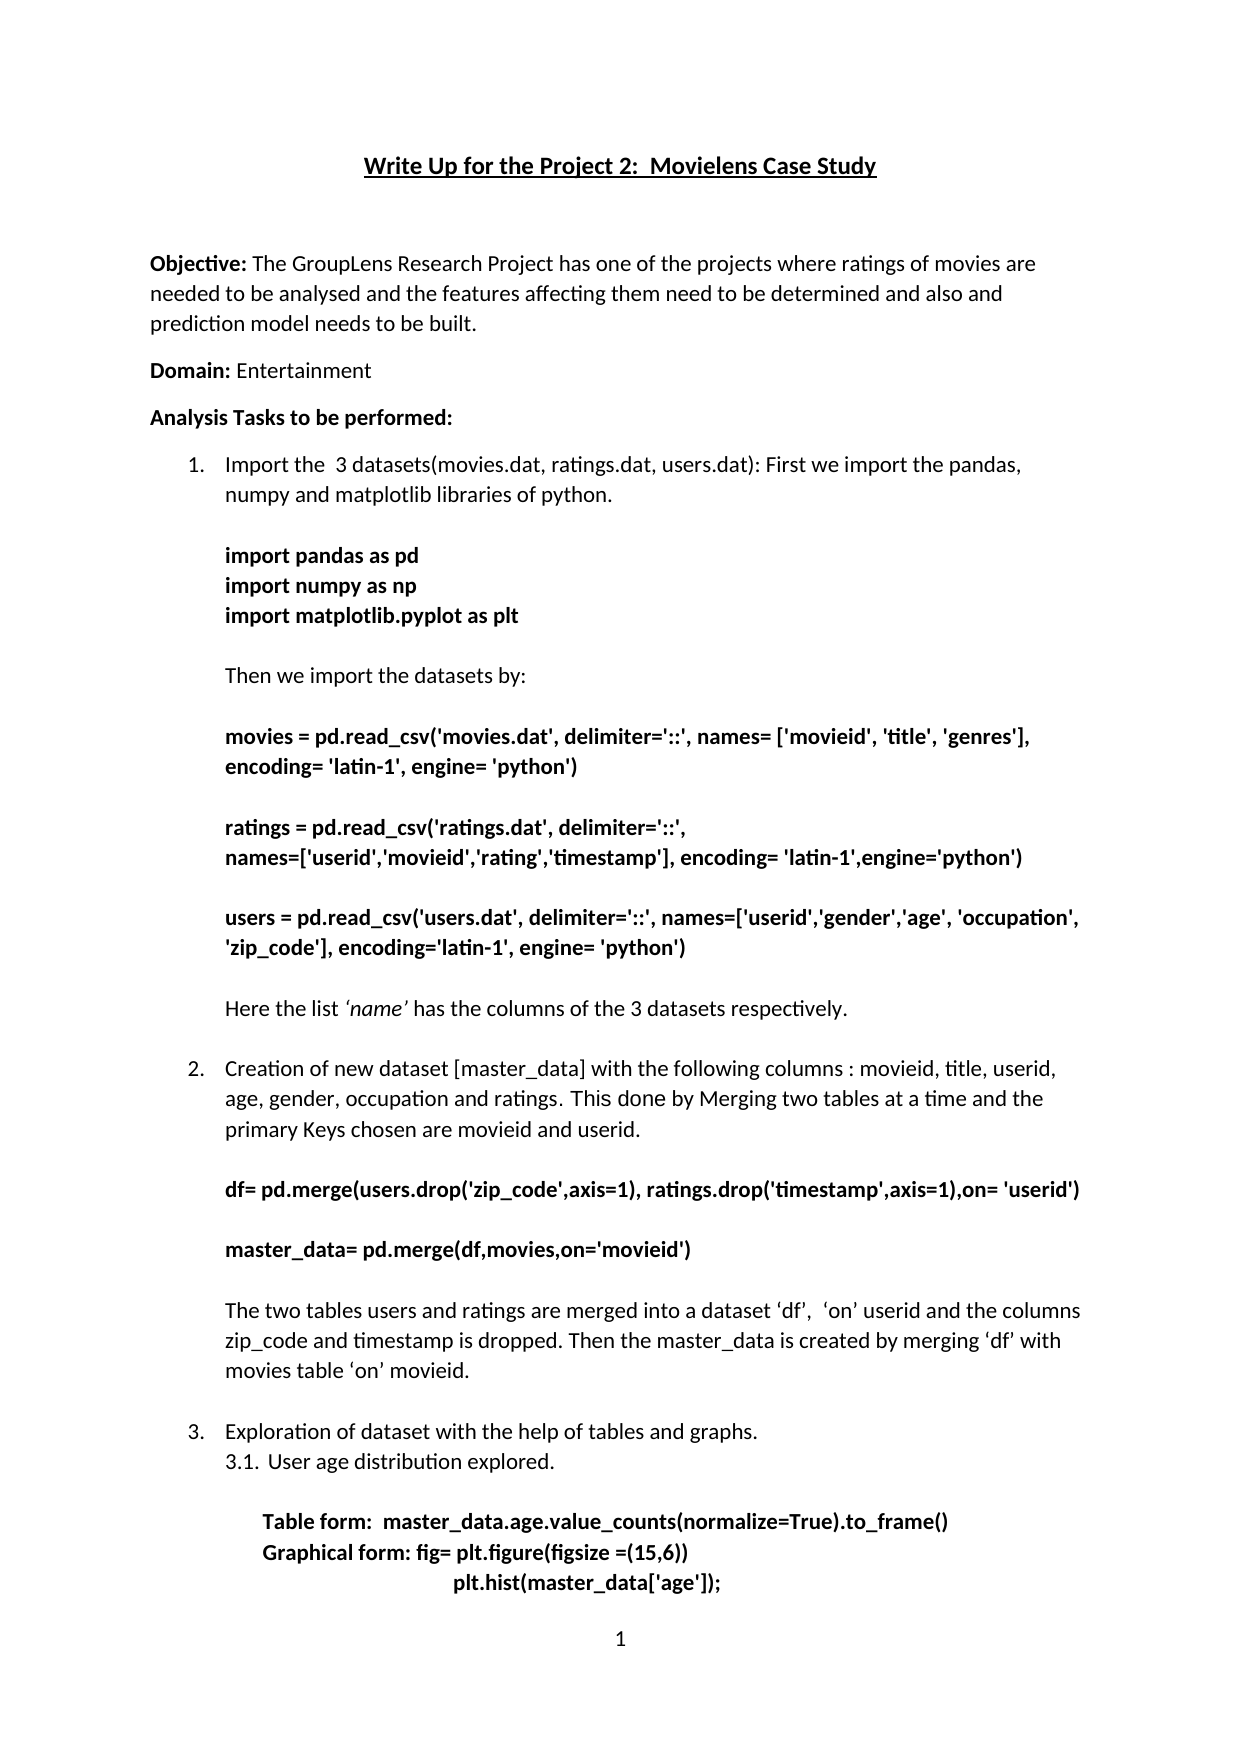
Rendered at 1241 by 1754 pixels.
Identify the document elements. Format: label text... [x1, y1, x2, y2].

text Write Up for the Project 2: Movielens Case Study [150, 150, 1090, 181]
text Analysis Tasks to be performed: [150, 403, 1090, 431]
list movies = pd.read_csv('movies.dat', delimiter='::', names= ['movieid', 'title', 'genres'], encoding= 'latin-1', engine= 'python') [225, 722, 1090, 780]
list import matplotlib.pyplot as plt [225, 601, 1090, 629]
list User age distribution explored. [225, 1447, 1090, 1475]
list Here the list ‘name’ has the columns of the 3 datasets respectively. [225, 994, 1090, 1022]
list Creation of new dataset [master_data] with the following columns : movieid, title, userid, age, gender, occupation and ratings. This done by Merging two tables at a time and the primary Keys chosen are movieid and userid. [187, 1054, 1090, 1143]
list df= pd.merge(users.drop('zip_code',axis=1), ratings.drop('timestamp',axis=1),on= 'userid') [225, 1175, 1090, 1203]
text Objective: The GroupLens Research Project has one of the projects where ratings of movies are needed to be analysed and the features affecting them need to be determined and also and prediction model needs to be built. [150, 249, 1090, 338]
list ratings = pd.read_csv('ratings.dat', delimiter='::', names=['userid','movieid','rating','timestamp'], encoding= 'latin-1',engine='python') [225, 813, 1090, 871]
list import numpy as np [225, 571, 1090, 599]
list Table form: master_data.age.value_counts(normalize=True).to_frame() [262, 1507, 1090, 1536]
list Exploration of dataset with the help of tables and graphs. [187, 1417, 1090, 1445]
list Import the 3 datasets(movies.dat, ratings.dat, users.dat): First we import the pandas, numpy and matplotlib libraries of python. [187, 450, 1090, 508]
list Then we import the datasets by: [225, 662, 1090, 690]
text Domain: Entertainment [150, 356, 1090, 384]
list Graphical form: fig= plt.figure(figsize =(15,6)) [262, 1538, 1090, 1566]
list plt.hist(master_data['age']); [262, 1568, 1090, 1596]
list master_data= pd.merge(df,movies,on='movieid') [225, 1236, 1090, 1264]
list The two tables users and ratings are merged into a dataset ‘df’, ‘on’ userid and the columns zip_code and timestamp is dropped. Then the master_data is created by merging ‘df’ with movies table ‘on’ movieid. [225, 1296, 1090, 1384]
list import pandas as pd [225, 541, 1090, 569]
list users = pd.read_csv('users.dat', delimiter='::', names=['userid','gender','age', 'occupation', 'zip_code'], encoding='latin-1', engine= 'python') [225, 903, 1090, 962]
